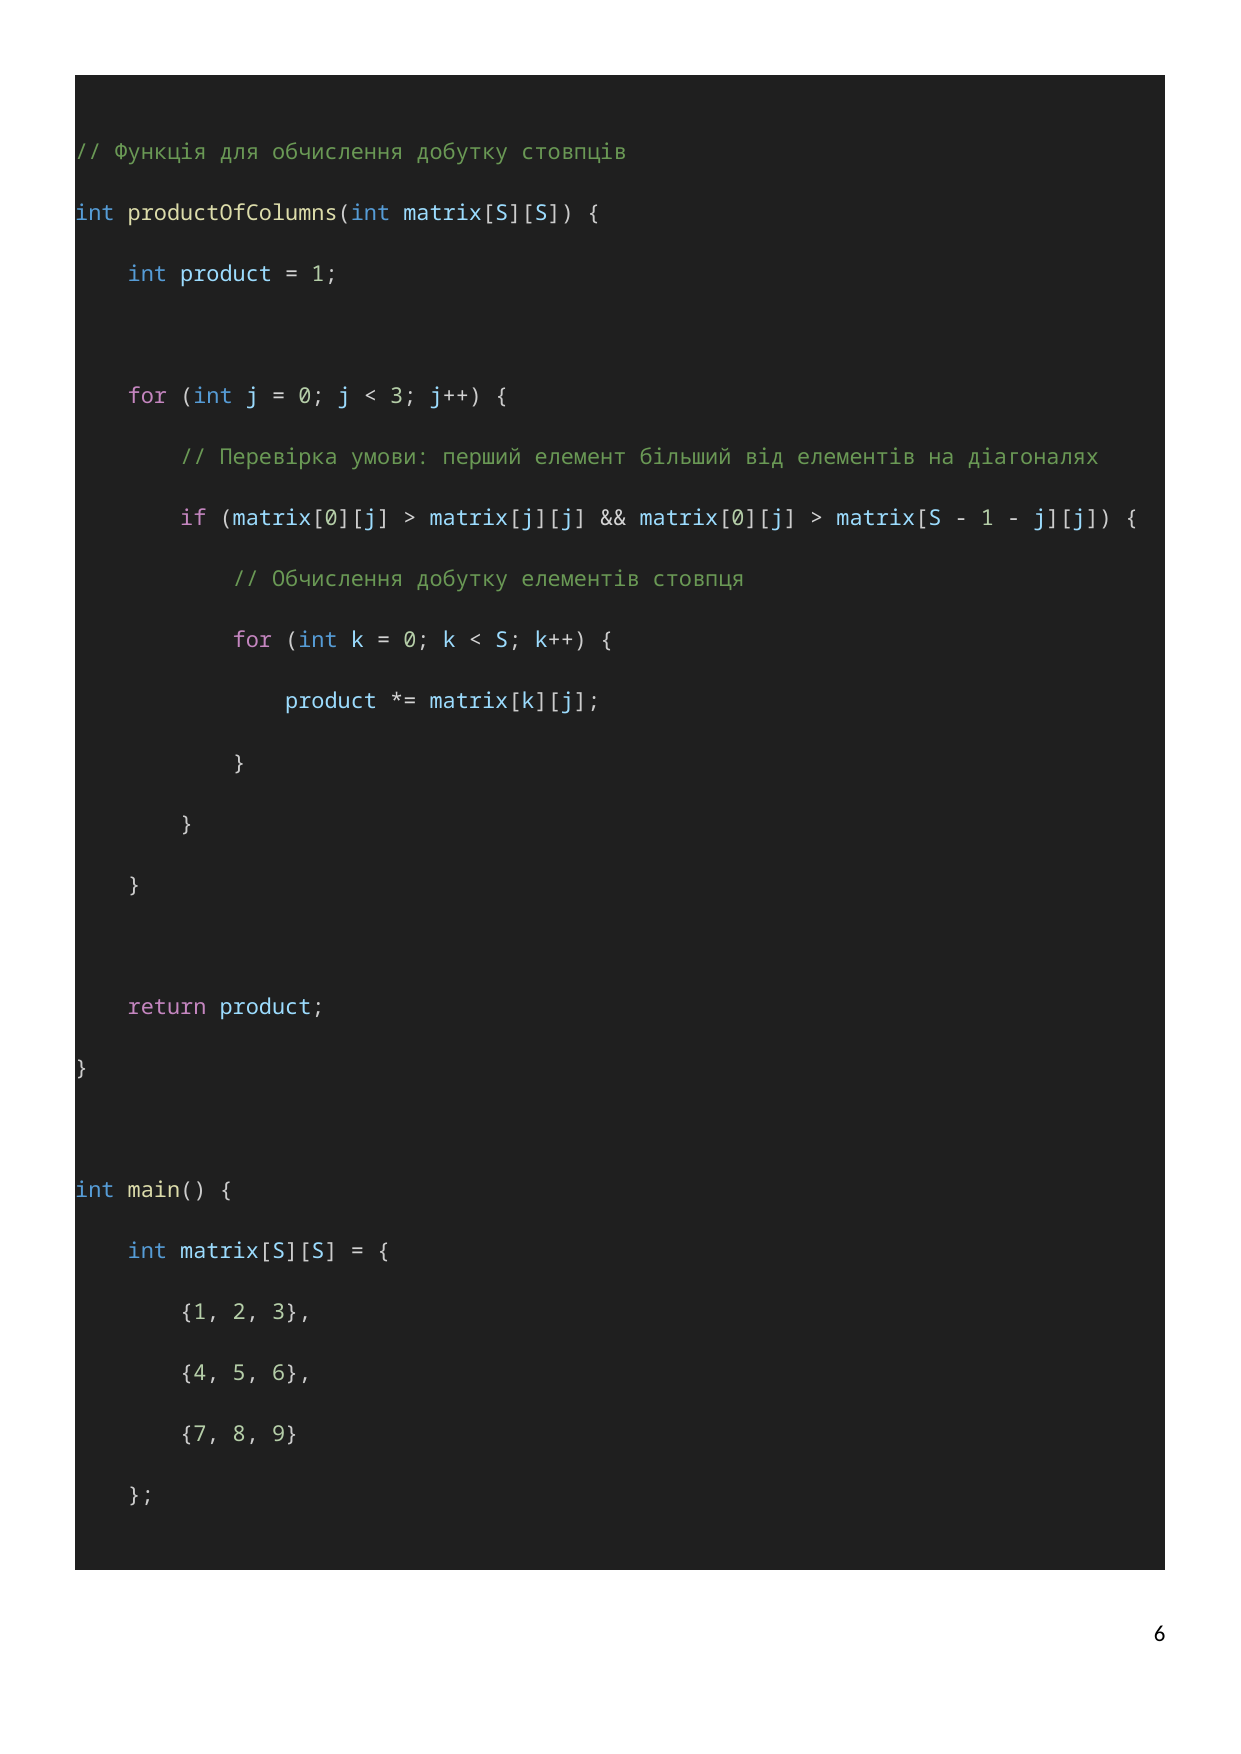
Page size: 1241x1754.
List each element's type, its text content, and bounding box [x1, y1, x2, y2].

text }; [75, 1479, 1165, 1509]
text for (int k = 0; k < S; k++) { [75, 624, 1165, 654]
text {4, 5, 6}, [75, 1357, 1165, 1387]
text } [75, 868, 1165, 898]
text {7, 8, 9} [75, 1418, 1165, 1448]
text int product = 1; [75, 258, 1165, 288]
text int main() { [75, 1174, 1165, 1203]
text int matrix[S][S] = { [75, 1235, 1165, 1264]
text } [75, 746, 1165, 776]
text // Функція для обчислення добутку стовпців [75, 136, 1165, 166]
text for (int j = 0; j < 3; j++) { [75, 380, 1165, 410]
text return product; [75, 991, 1165, 1020]
text } [75, 1052, 1165, 1081]
text // Перевірка умови: перший елемент більший від елементів на діагоналях [75, 441, 1165, 471]
text int productOfColumns(int matrix[S][S]) { [75, 197, 1165, 227]
text // Обчислення добутку елементів стовпця [75, 563, 1165, 593]
text {1, 2, 3}, [75, 1296, 1165, 1326]
text } [75, 807, 1165, 837]
text if (matrix[0][j] > matrix[j][j] && matrix[0][j] > matrix[S - 1 - j][j]) { [75, 502, 1165, 532]
text product *= matrix[k][j]; [75, 685, 1165, 715]
